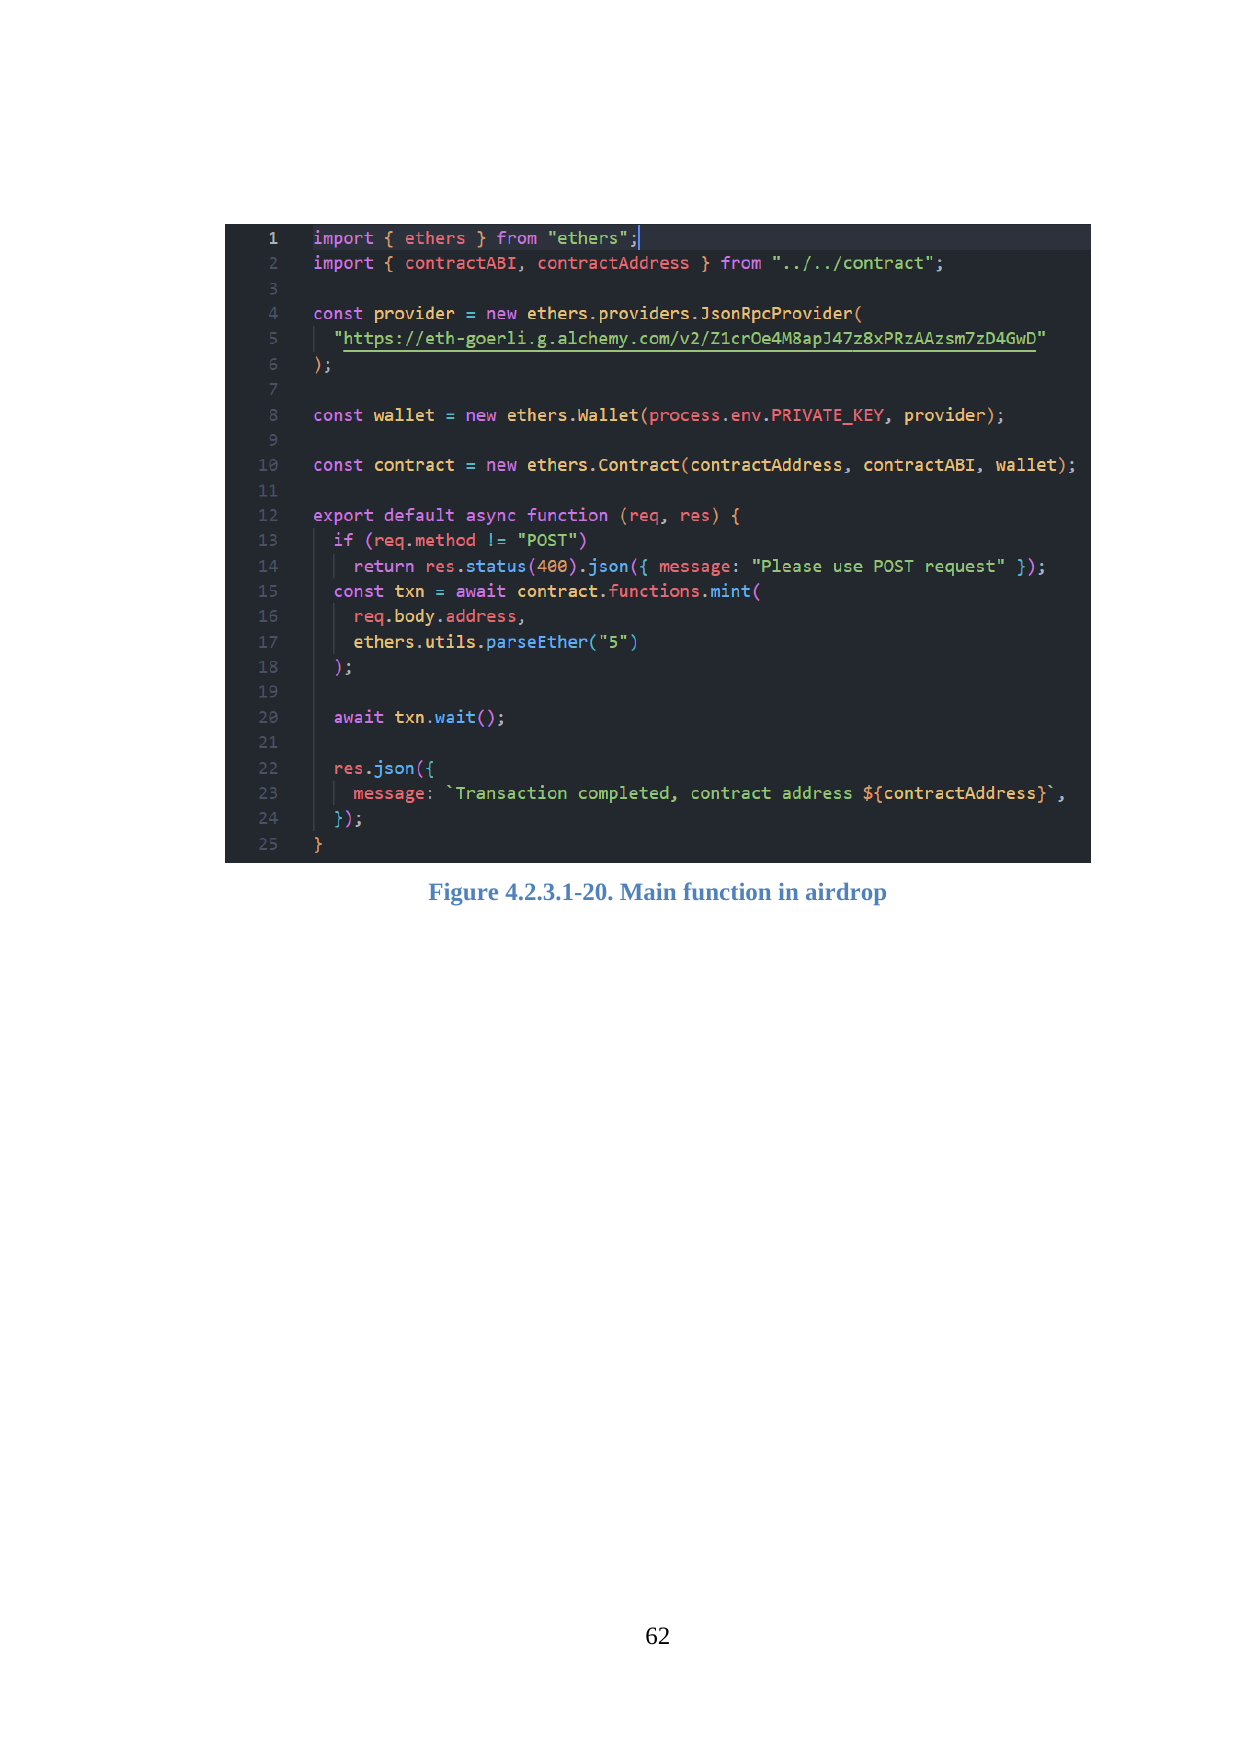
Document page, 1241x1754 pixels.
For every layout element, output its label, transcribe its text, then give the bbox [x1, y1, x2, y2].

picture [225, 224, 1091, 863]
text Figure 4.2.3.1-20. Main function in airdrop [225, 877, 1090, 905]
